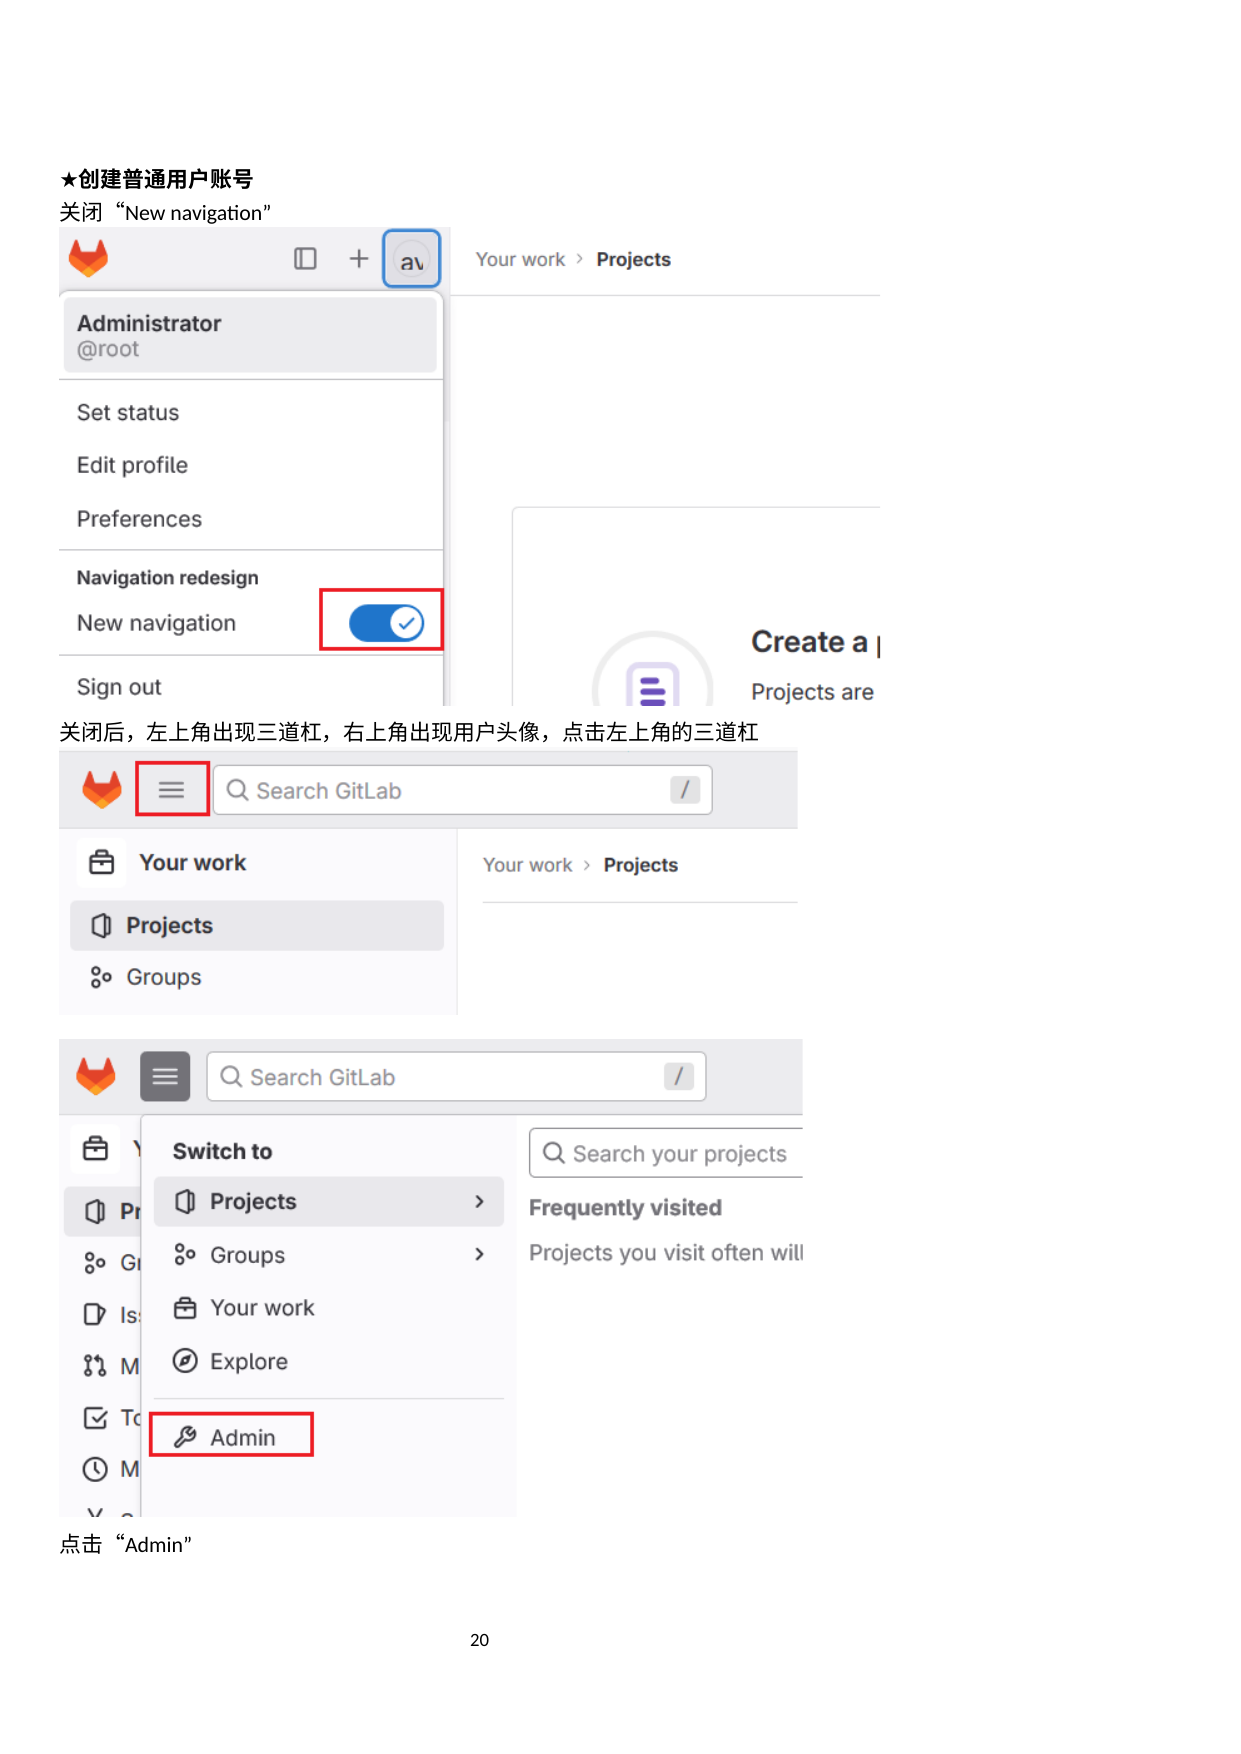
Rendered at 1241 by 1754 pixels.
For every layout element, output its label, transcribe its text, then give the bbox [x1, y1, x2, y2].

text 关闭“New navigation” [59, 194, 1181, 227]
text ★创建普通用户账号 [59, 162, 1181, 194]
picture [59, 747, 798, 1015]
text 点击“Admin” [59, 1527, 1181, 1559]
text 关闭后，左上角出现三道杠，右上角出现用户头像，点击左上角的三道杠 [59, 714, 1181, 747]
picture [59, 227, 881, 706]
picture [59, 1039, 803, 1517]
